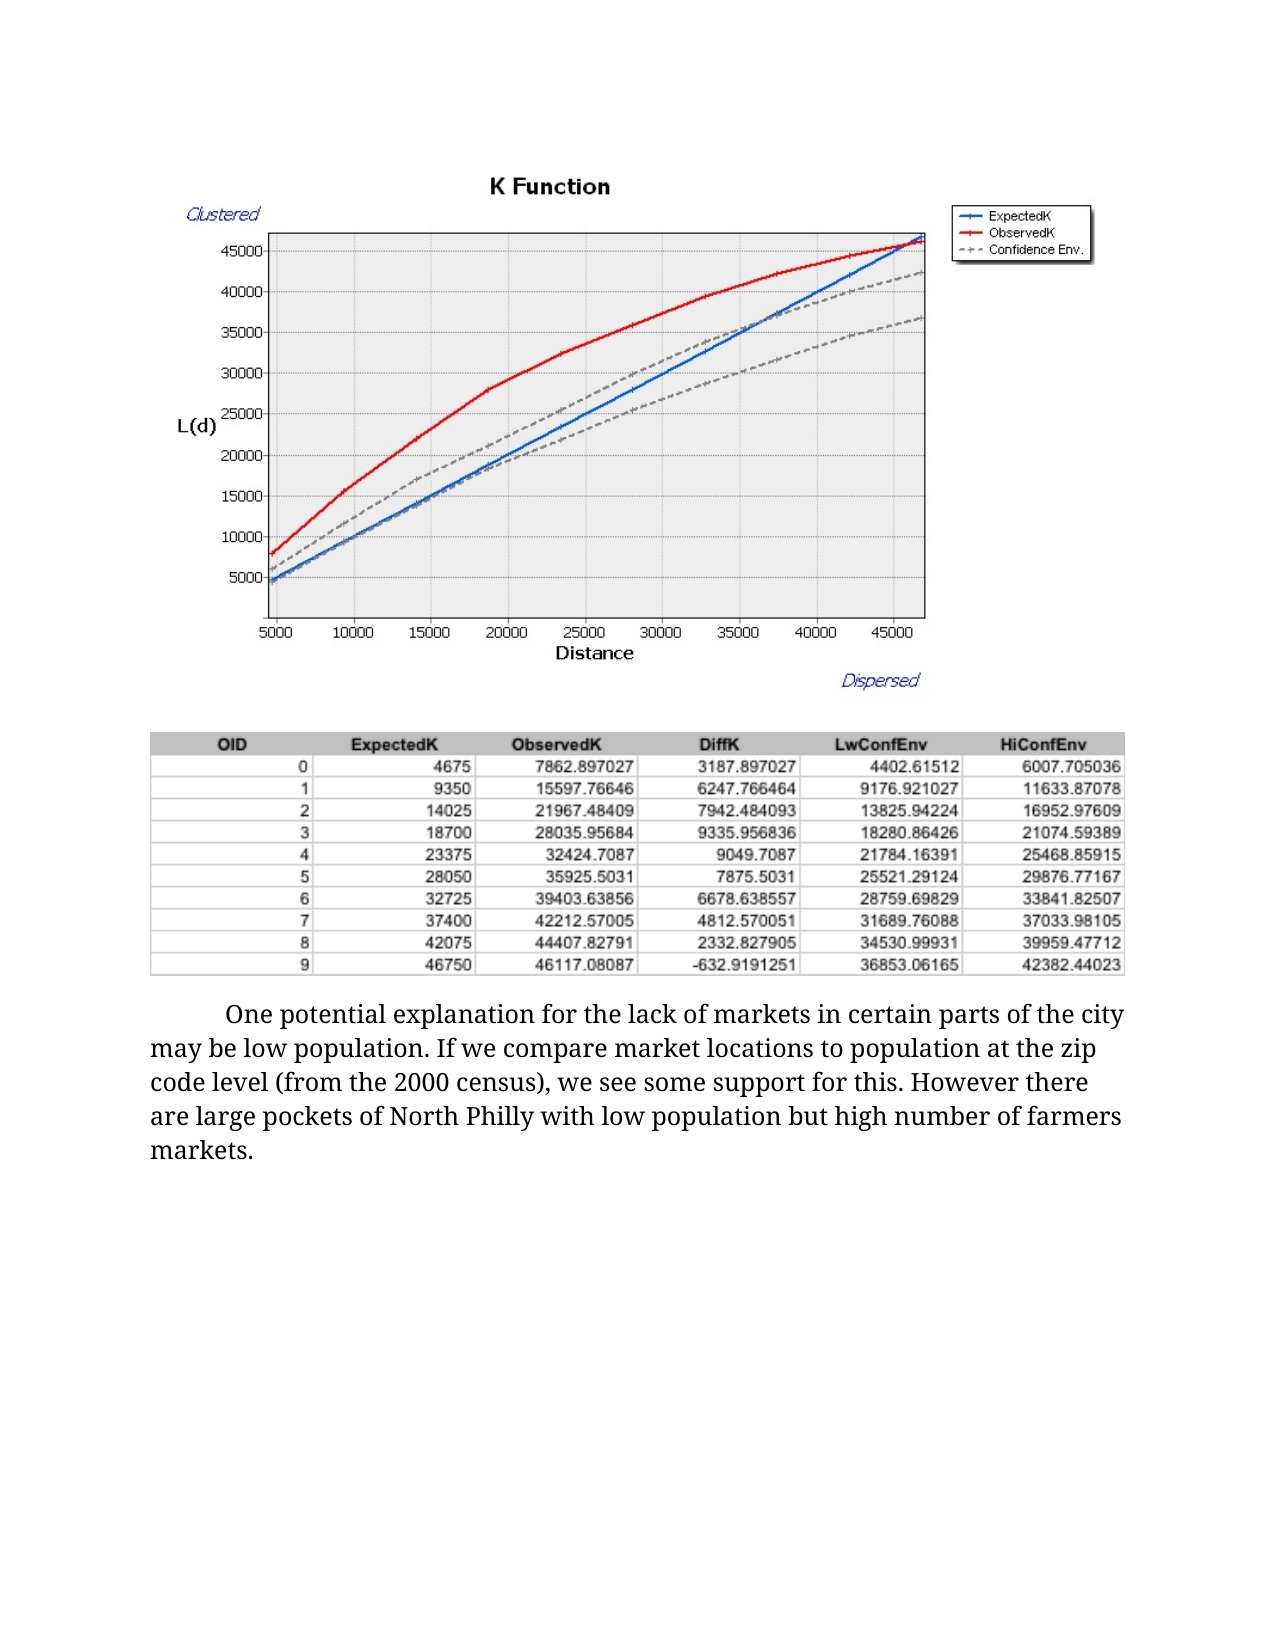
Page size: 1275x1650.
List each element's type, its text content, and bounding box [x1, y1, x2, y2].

picture [150, 150, 1125, 712]
picture [150, 732, 1125, 976]
text One potential explanation for the lack of markets in certain parts of the city may be low population. If we compare market locations to population at the zip code level (from the 2000 census), we see some support for this. However there are large pockets of North Philly with low population but high number of farmers markets. [150, 996, 1125, 1167]
